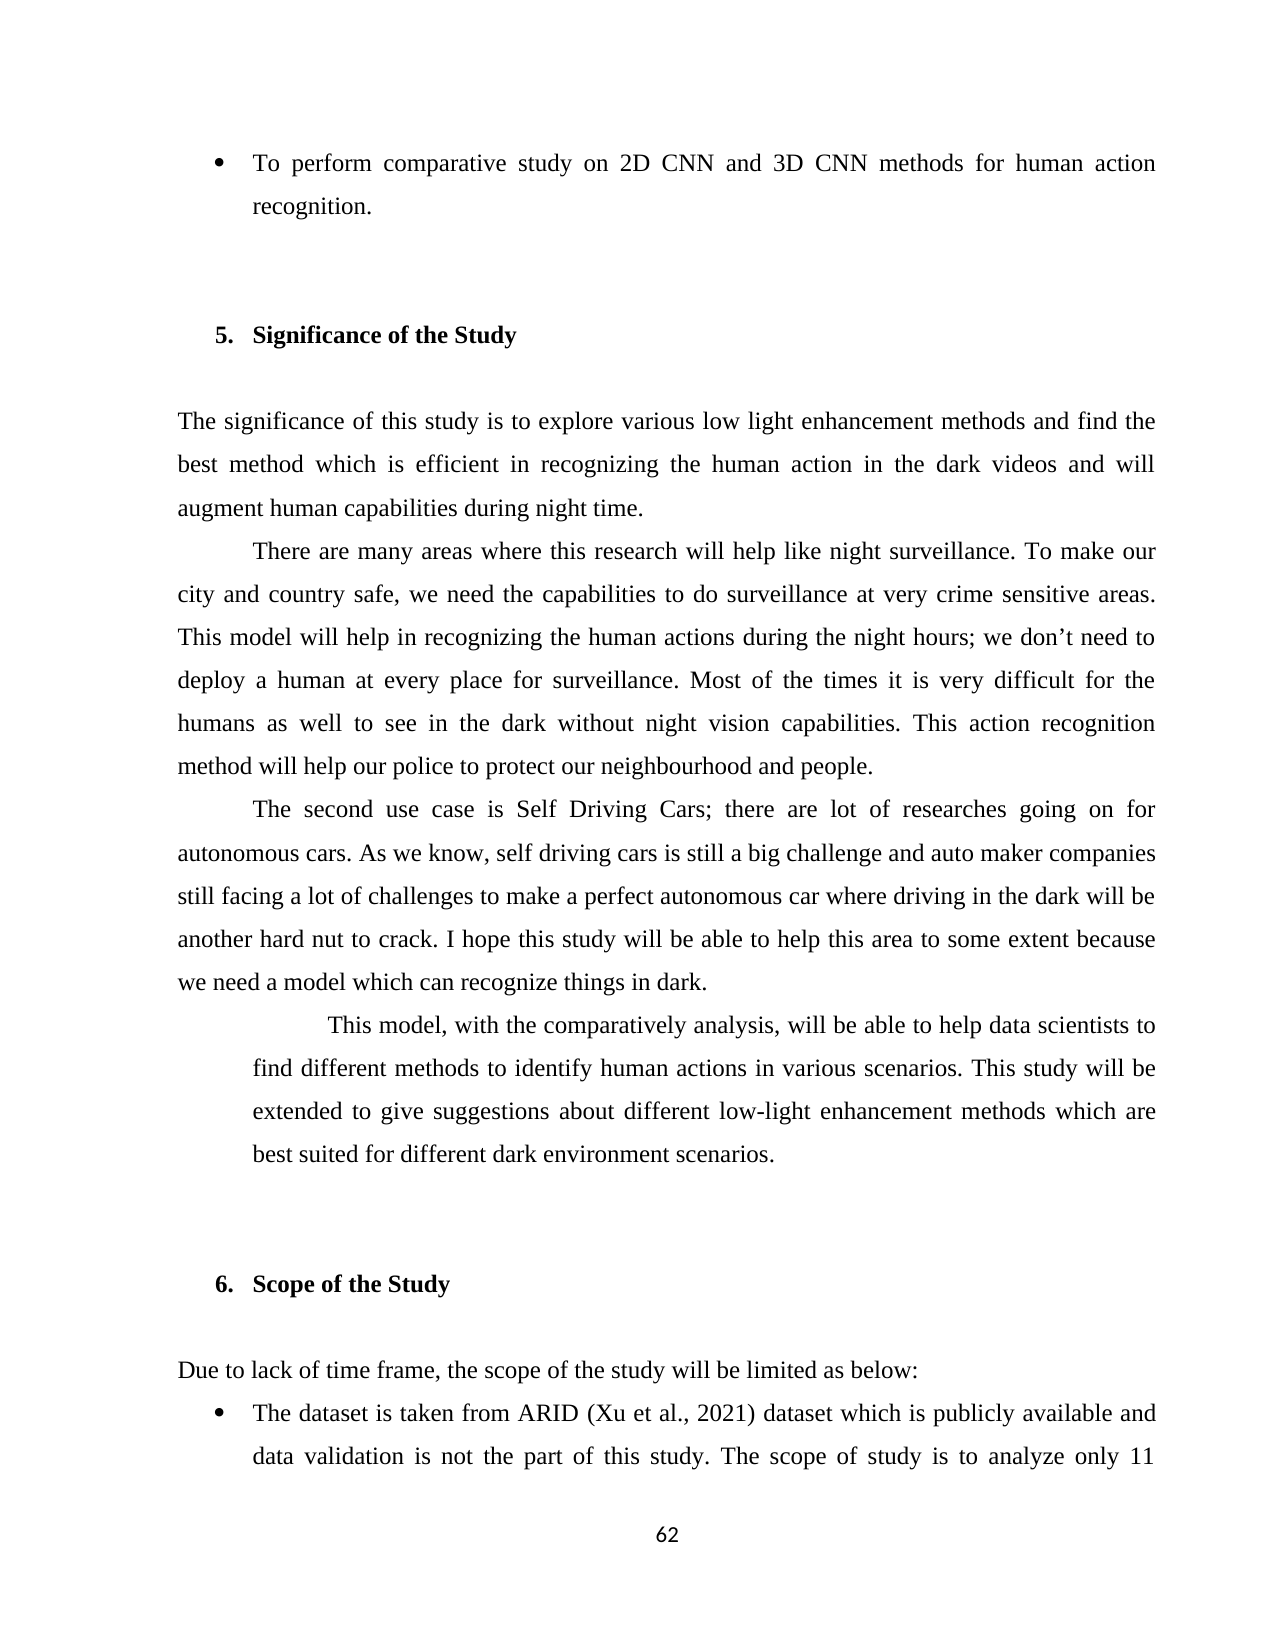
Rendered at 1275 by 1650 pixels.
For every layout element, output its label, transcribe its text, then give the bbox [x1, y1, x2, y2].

text The significance of this study is to explore various low light enhancement methods and find the best method which is efficient in recognizing the human action in the dark videos and will augment human capabilities during night time. [177, 406, 1157, 521]
text There are many areas where this research will help like night surveillance. To make our city and country safe, we need the capabilities to do surveillance at very crime sensitive areas. This model will help in recognizing the human actions during the night hours; we don’t need to deploy a human at every place for surveillance. Most of the times it is very difficult for the humans as well to see in the dark without night vision capabilities. This action recognition method will help our police to protect our neighbourhood and people. [177, 536, 1157, 780]
list Scope of the Study [215, 1269, 1157, 1298]
text The second use case is Self Driving Cars; there are lot of researches going on for autonomous cars. As we know, self driving cars is still a big challenge and auto maker companies still facing a lot of challenges to make a perfect autonomous car where driving in the dark will be another hard nut to crack. I hope this study will be able to help this area to some extent because we need a model which can recognize things in dark. [177, 794, 1157, 996]
text Due to lack of time frame, the scope of the study will be limited as below: [177, 1355, 1157, 1384]
list Significance of the Study [215, 320, 1157, 349]
list To perform comparative study on 2D CNN and 3D CNN methods for human action recognition. [215, 148, 1157, 219]
text This model, with the comparatively analysis, will be able to help data scientists to find different methods to identify human actions in various scenarios. This study will be extended to give suggestions about different low-light enhancement methods which are best suited for different dark environment scenarios. [252, 1010, 1157, 1168]
